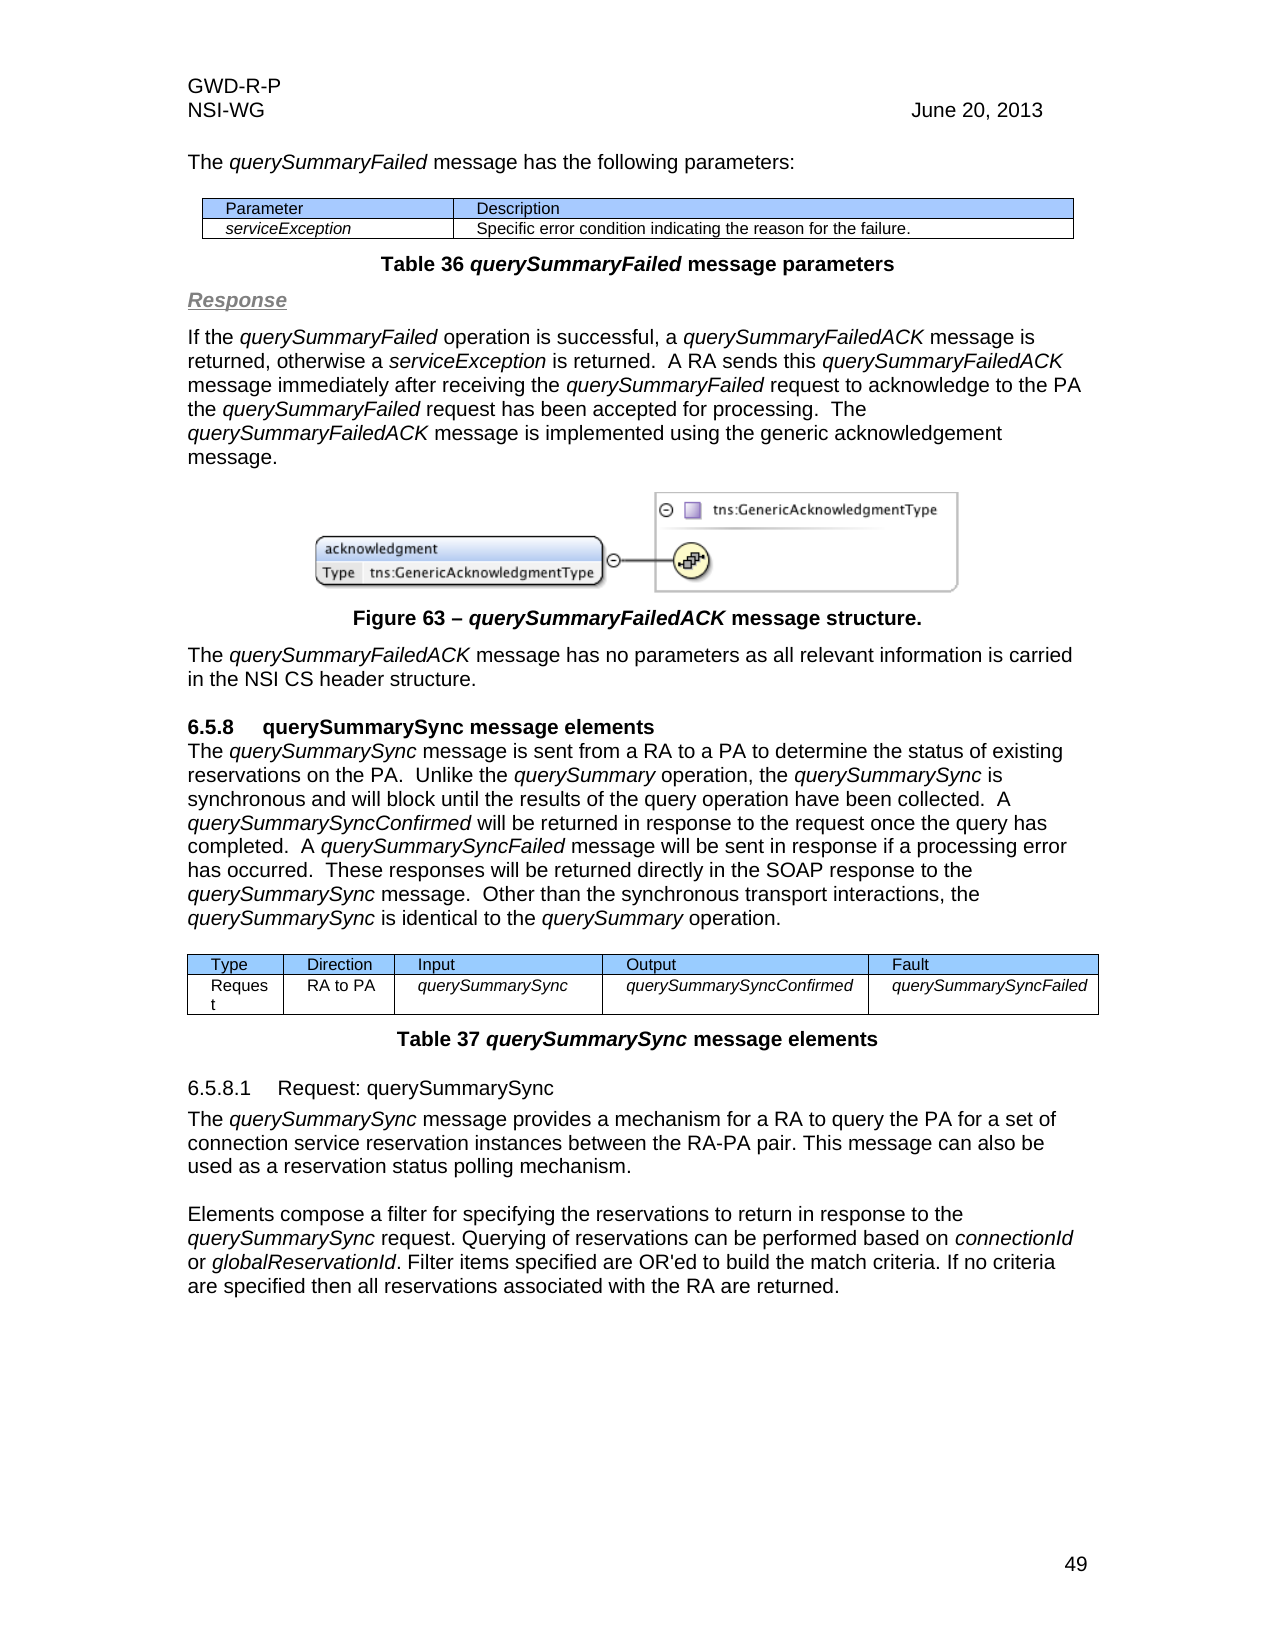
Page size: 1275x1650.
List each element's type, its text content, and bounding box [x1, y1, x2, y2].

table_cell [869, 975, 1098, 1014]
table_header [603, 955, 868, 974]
text The querySummarySync message is sent from a RA to a PA to determine the status of existing reservations on the PA. Unlike the querySummary operation, the querySummarySync is synchronous and will block until the results of the query operation have been collected. A querySummarySyncConfirmed will be returned in response to the request once the query has completed. A querySummarySyncFailed message will be sent in response if a processing error has occurred. These responses will be returned directly in the SOAP response to the querySummarySync message. Other than the synchronous transport interactions, the querySummarySync is identical to the querySummary operation. [187, 738, 1087, 930]
text Table 37 querySummarySync message elements [187, 1027, 1087, 1051]
text If the querySummaryFailed operation is successful, a querySummaryFailedACK message is returned, otherwise a serviceException is returned. A RA sends this querySummaryFailedACK message immediately after receiving the querySummaryFailed request to acknowledge to the PA the querySummaryFailed request has been accepted for processing. The querySummaryFailedACK message is implemented using the generic acknowledgement message. [187, 325, 1087, 468]
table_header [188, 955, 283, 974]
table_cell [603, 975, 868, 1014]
subtitle Request: querySummarySync [187, 1076, 1087, 1100]
text The querySummarySync message provides a mechanism for a RA to query the PA for a set of connection service reservation instances between the RA-PA pair. This message can also be used as a reservation status polling mechanism. Elements compose a filter for specifying the reservations to return in response to the querySummarySync request. Querying of reservations can be performed based on connectionId or globalReservationId. Filter items specified are OR'ed to build the match criteria. If no criteria are specified then all reservations associated with the RA are returned. [187, 1106, 1087, 1298]
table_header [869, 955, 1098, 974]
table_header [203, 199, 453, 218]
text Table 36 querySummaryFailed message parameters [187, 252, 1087, 276]
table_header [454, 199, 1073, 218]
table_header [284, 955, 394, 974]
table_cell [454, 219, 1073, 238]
text Response [187, 288, 1087, 312]
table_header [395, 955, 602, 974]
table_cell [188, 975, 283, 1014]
text The querySummaryFailed message has the following parameters: [187, 150, 1087, 174]
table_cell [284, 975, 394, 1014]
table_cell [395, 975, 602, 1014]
text Figure 63 – querySummaryFailedACK message structure. [187, 606, 1087, 630]
subtitle querySummarySync message elements [187, 714, 1087, 738]
picture [315, 492, 960, 594]
text The querySummaryFailedACK message has no parameters as all relevant information is carried in the NSI CS header structure. [187, 643, 1087, 691]
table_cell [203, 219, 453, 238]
